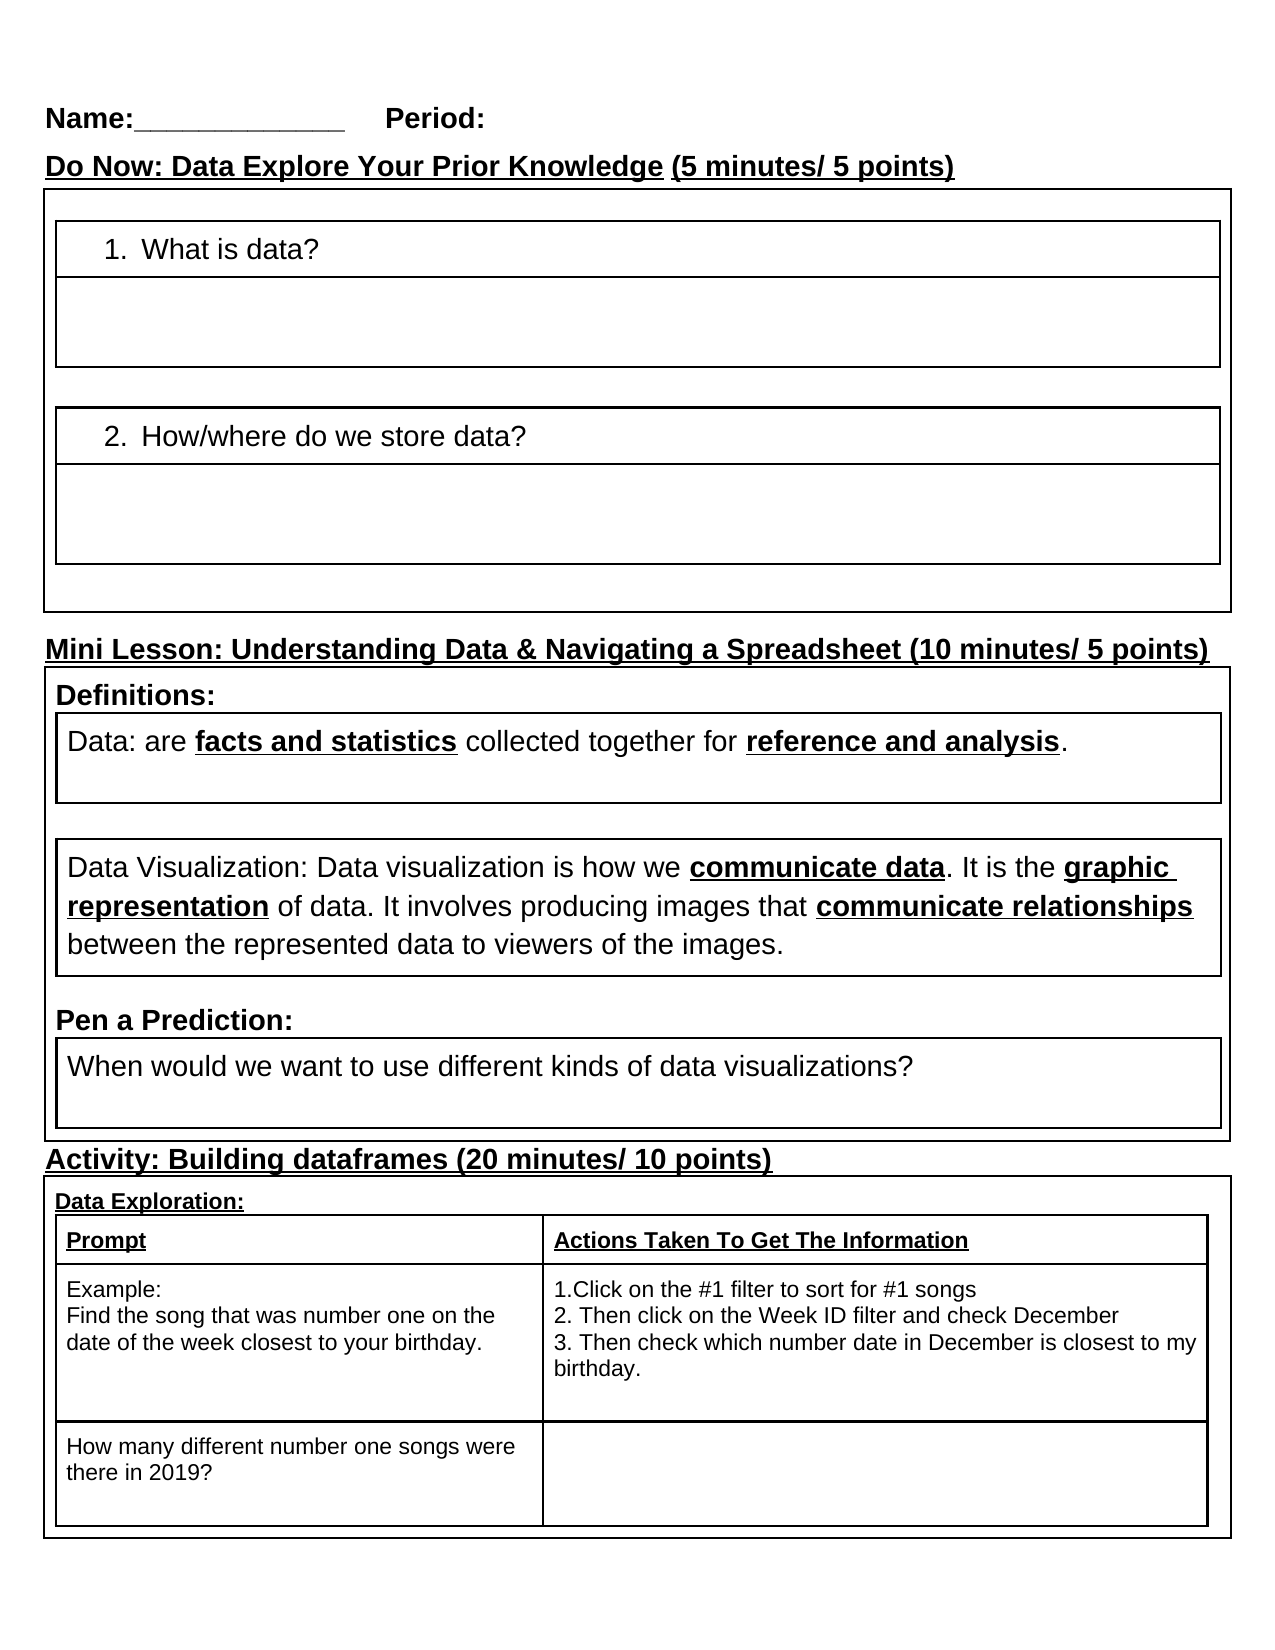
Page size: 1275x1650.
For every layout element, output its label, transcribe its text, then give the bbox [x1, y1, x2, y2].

table_header Definitions: Pen a Prediction: [46, 668, 1229, 1139]
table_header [45, 1177, 1230, 1537]
text Name:_____________ Period: [45, 101, 1230, 135]
text Mini Lesson: Understanding Data & Navigating a Spreadsheet (10 minutes/ 5 points) [45, 632, 1230, 666]
table_header [45, 190, 1230, 611]
text Activity: Building dataframes (20 minutes/ 10 points) [45, 1142, 1230, 1175]
text Do Now: Data Explore Your Prior Knowledge (5 minutes/ 5 points) [45, 149, 1230, 183]
